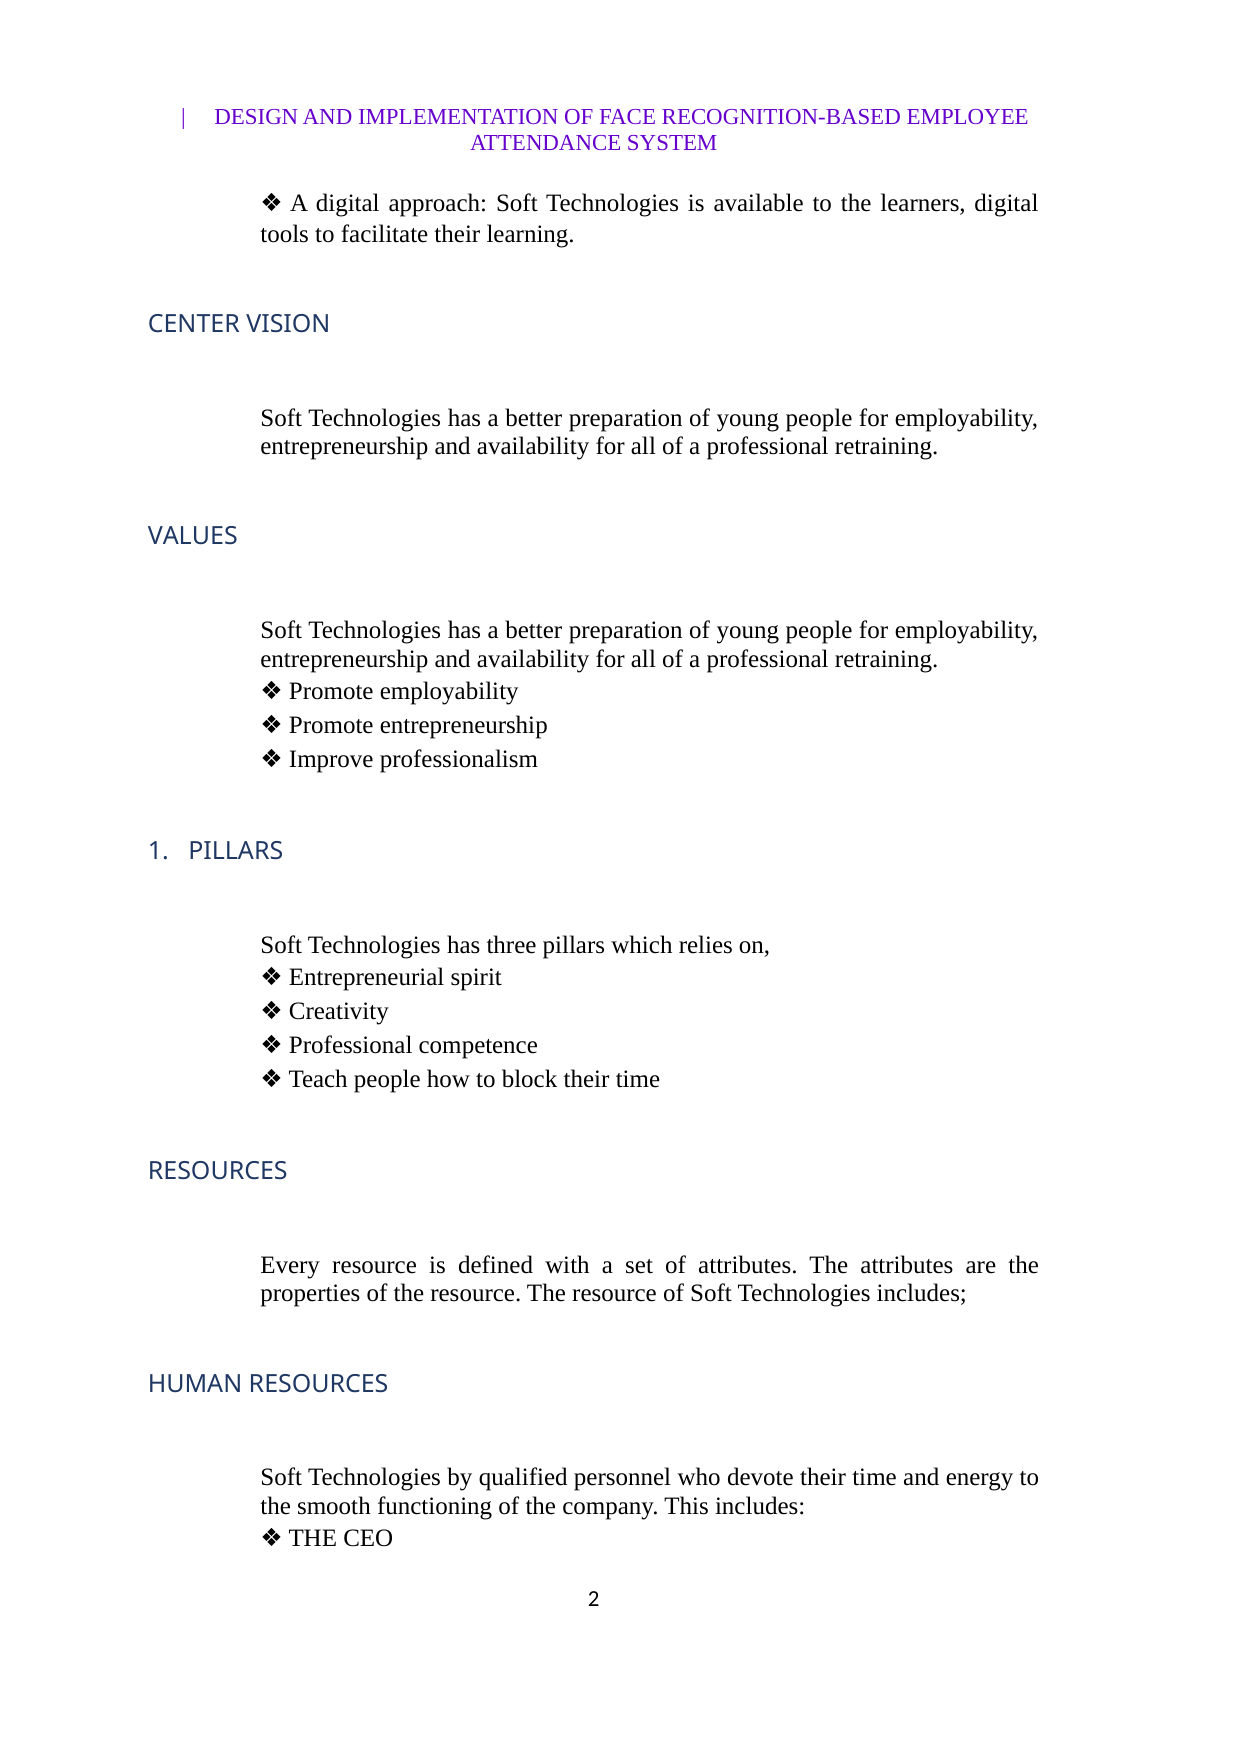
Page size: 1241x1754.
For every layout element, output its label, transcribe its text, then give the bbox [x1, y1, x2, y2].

list ❖ Entrepreneurial spirit [260, 958, 1039, 993]
list Soft Technologies has a better preparation of young people for employability, entrepreneurship and availability for all of a professional retraining. [260, 403, 1039, 460]
list Soft Technologies has three pillars which relies on, [260, 930, 1039, 958]
list ❖ Creativity [260, 993, 1039, 1027]
list Every resource is defined with a set of attributes. The attributes are the properties of the resource. The resource of Soft Technologies includes; [260, 1250, 1039, 1307]
list ❖ Professional competence [260, 1027, 1039, 1061]
list ❖ Promote employability [260, 673, 1039, 707]
list Soft Technologies by qualified personnel who devote their time and energy to the smooth functioning of the company. This includes: [260, 1462, 1039, 1520]
list ❖ Promote entrepreneurship [260, 707, 1039, 741]
list ❖ Improve professionalism [260, 741, 1039, 775]
list ❖ Teach people how to block their time [260, 1061, 1039, 1095]
subtitle CENTER VISION [148, 306, 1093, 339]
subtitle HUMAN RESOURCES [148, 1365, 1093, 1399]
list ❖ A digital approach: Soft Technologies is available to the learners, digital tools to facilitate their learning. [260, 185, 1039, 248]
list ❖ THE CEO [260, 1520, 1039, 1554]
subtitle 1. PILLARS [148, 833, 1093, 867]
list Soft Technologies has a better preparation of young people for employability, entrepreneurship and availability for all of a professional retraining. [260, 615, 1039, 673]
subtitle VALUES [148, 518, 1093, 552]
subtitle RESOURCES [148, 1153, 1093, 1187]
